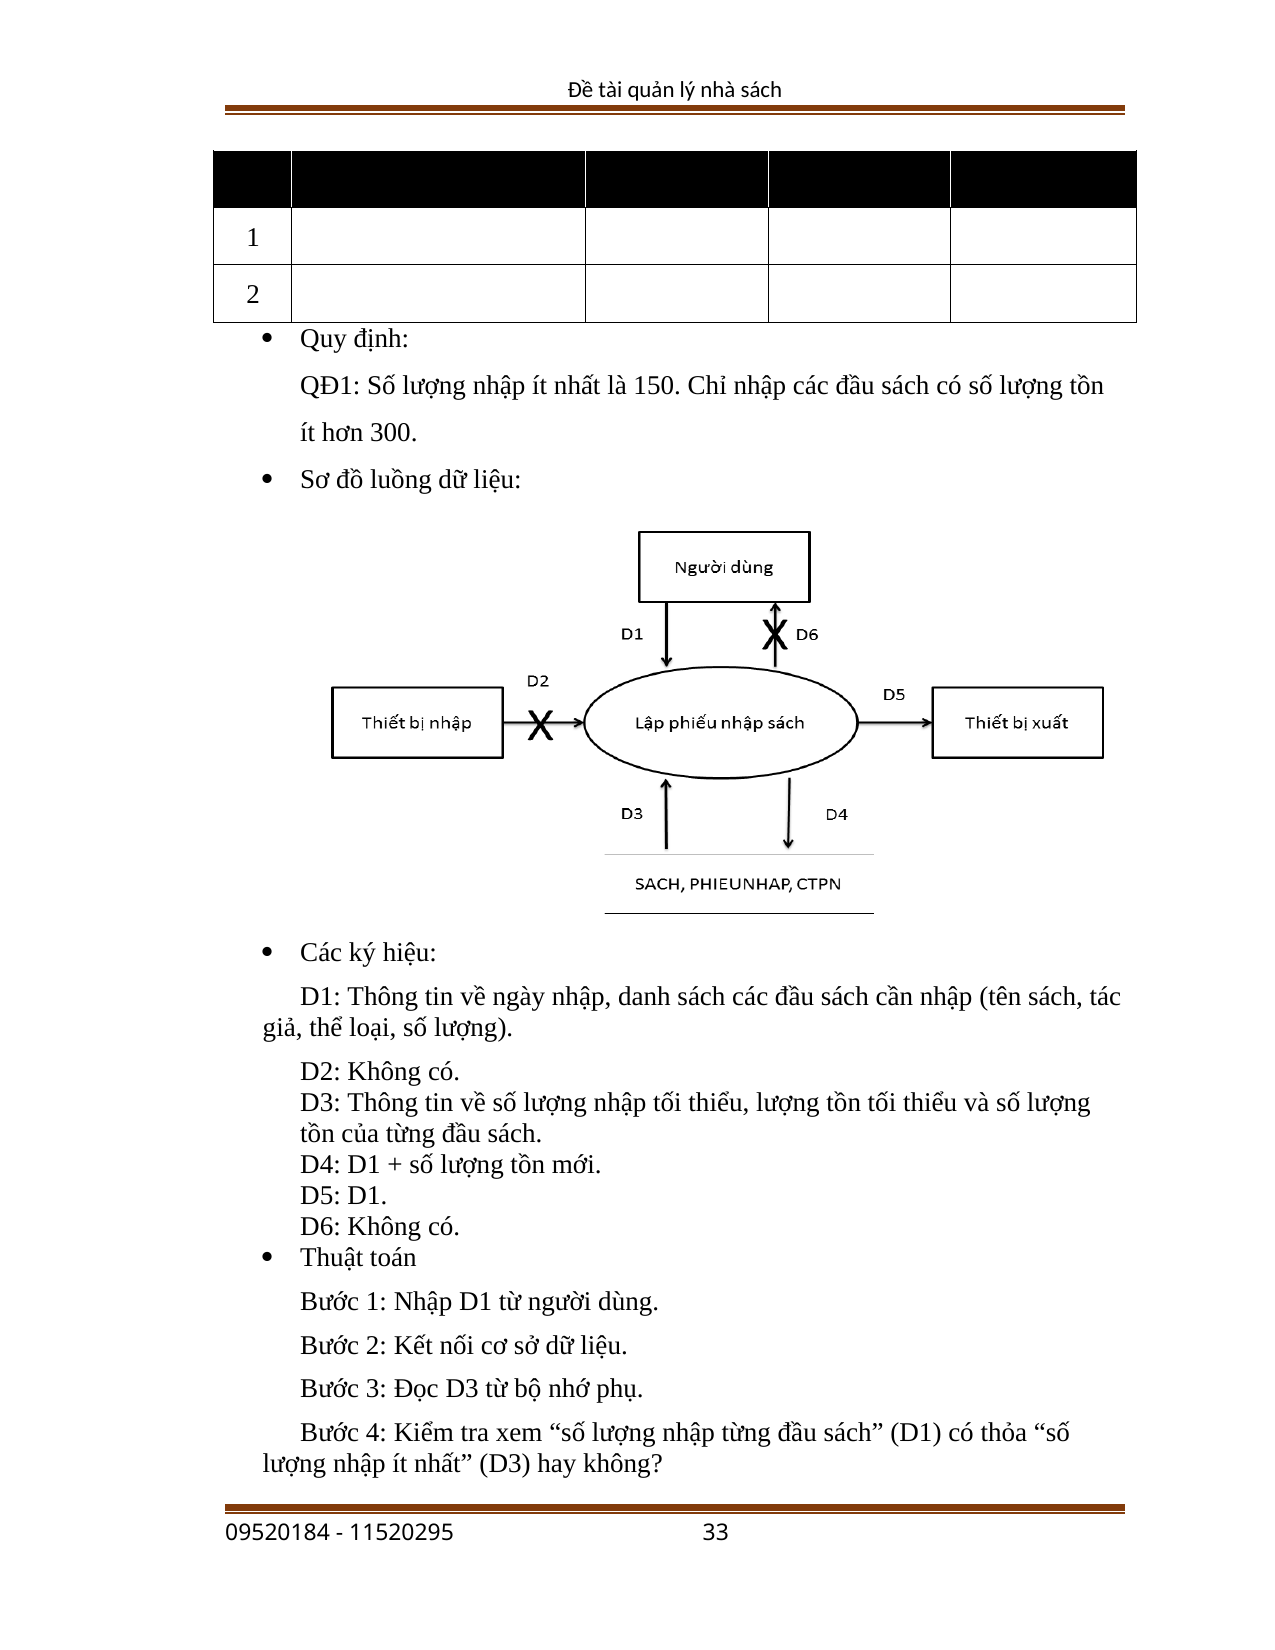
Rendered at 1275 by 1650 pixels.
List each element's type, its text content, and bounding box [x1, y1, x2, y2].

table_cell [292, 265, 585, 322]
table_cell [292, 208, 585, 264]
table_cell Sách [292, 151, 585, 207]
table_cell [769, 208, 950, 264]
list D3: Thông tin về số lượng nhập tối thiểu, lượng tồn tối thiểu và số lượng tồn của từng đầu sách. [300, 1086, 1125, 1148]
table_cell Tác giả [769, 151, 950, 207]
list D4: D1 + số lượng tồn mới. [300, 1148, 1125, 1179]
table_cell [951, 265, 1136, 322]
text Bước 1: Nhập D1 từ người dùng. [262, 1285, 1125, 1316]
table_cell Số lượng [951, 151, 1136, 207]
list D5: D1. [300, 1179, 1125, 1210]
list D2: Không có. [300, 1055, 1125, 1086]
list Các ký hiệu: [262, 936, 1125, 967]
table_cell 2 [214, 265, 291, 322]
table_cell [769, 265, 950, 322]
list D6: Không có. [300, 1210, 1125, 1242]
list QĐ1: Số lượng nhập ít nhất là 150. Chỉ nhập các đầu sách có số lượng tồn ít hơn 300. [300, 369, 1125, 447]
list Thuật toán [262, 1242, 1125, 1273]
picture [315, 509, 1110, 923]
list Sơ đồ luồng dữ liệu: [262, 463, 1125, 494]
table_cell STT [214, 151, 291, 207]
text Bước 3: Đọc D3 từ bộ nhớ phụ. [225, 1373, 1125, 1404]
table_cell 1 [214, 208, 291, 264]
list Quy định: [262, 323, 1125, 354]
text Bước 2: Kết nối cơ sở dữ liệu. [225, 1329, 1125, 1360]
table_cell [586, 265, 768, 322]
table_cell [951, 208, 1136, 264]
table_cell Thể loại [586, 151, 768, 207]
text D1: Thông tin về ngày nhập, danh sách các đầu sách cần nhập (tên sách, tác giả, thể loại, số lượng). [262, 980, 1125, 1042]
table_cell [586, 208, 768, 264]
text Bước 4: Kiểm tra xem “số lượng nhập từng đầu sách” (D1) có thỏa “số lượng nhập ít nhất” (D3) hay không? [262, 1416, 1125, 1478]
